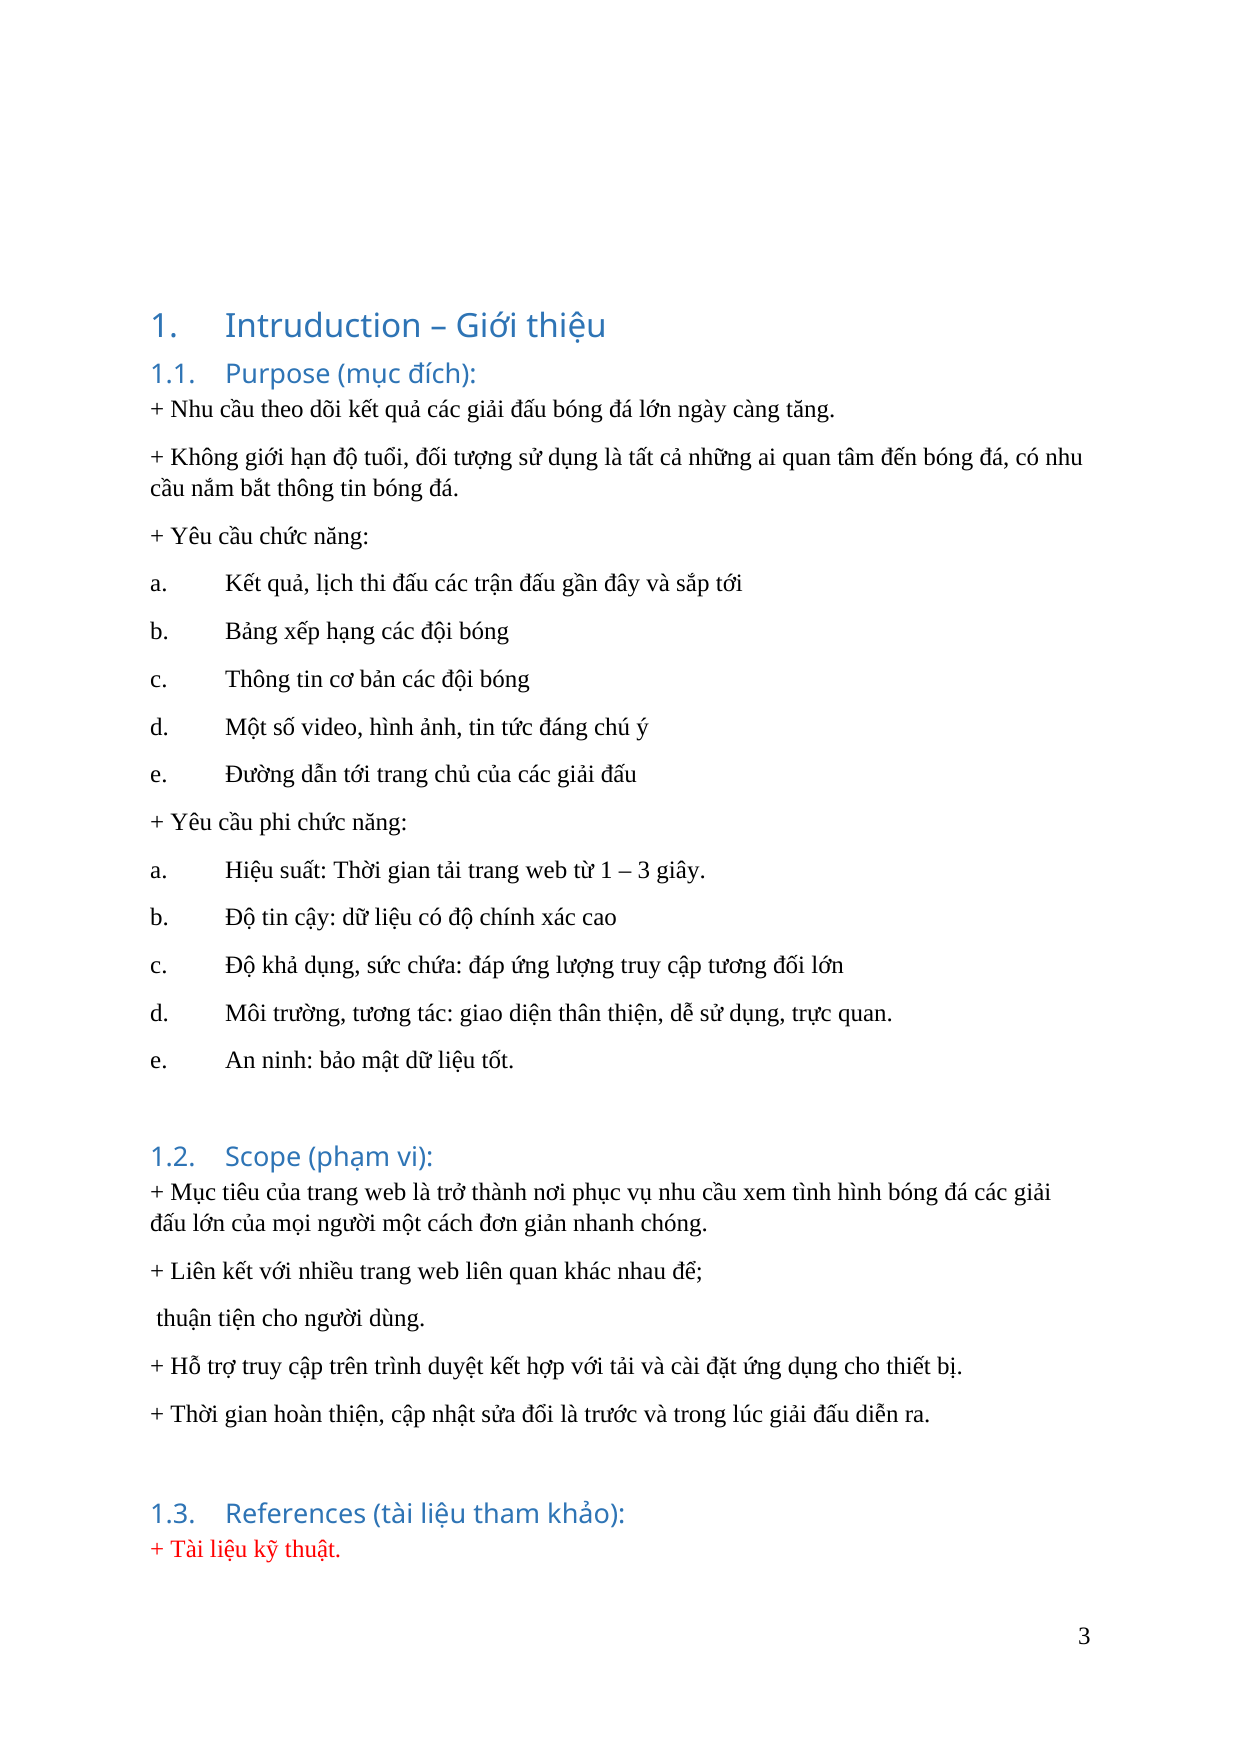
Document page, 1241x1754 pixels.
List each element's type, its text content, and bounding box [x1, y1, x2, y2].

text + Hỗ trợ truy cập trên trình duyệt kết hợp với tải và cài đặt ứng dụng cho thiết bị. [150, 1351, 1090, 1380]
text + Mục tiêu của trang web là trở thành nơi phục vụ nhu cầu xem tình hình bóng đá các giải đấu lớn của mọi người một cách đơn giản nhanh chóng. [150, 1177, 1090, 1237]
text c. Thông tin cơ bản các đội bóng [150, 664, 1090, 693]
text a. Hiệu suất: Thời gian tải trang web từ 1 – 3 giây. [150, 855, 1090, 883]
text + Yêu cầu chức năng: [150, 521, 1090, 549]
text e. An ninh: bảo mật dữ liệu tốt. [150, 1046, 1090, 1074]
text b. Độ tin cậy: dữ liệu có độ chính xác cao [150, 902, 1090, 931]
text + Thời gian hoàn thiện, cập nhật sửa đổi là trước và trong lúc giải đấu diễn ra. [150, 1399, 1090, 1428]
text e. Đường dẫn tới trang chủ của các giải đấu [150, 759, 1090, 788]
text thuận tiện cho người dùng. [150, 1303, 1090, 1332]
text + Yêu cầu phi chức năng: [150, 807, 1090, 836]
text b. Bảng xếp hạng các đội bóng [150, 616, 1090, 645]
text d. Môi trường, tương tác: giao diện thân thiện, dễ sử dụng, trực quan. [150, 998, 1090, 1027]
text + Nhu cầu theo dõi kết quả các giải đấu bóng đá lớn ngày càng tăng. [150, 394, 1090, 423]
text a. Kết quả, lịch thi đấu các trận đấu gần đây và sắp tới [150, 568, 1090, 597]
text + Không giới hạn độ tuổi, đối tượng sử dụng là tất cả những ai quan tâm đến bóng đá, có nhu cầu nắm bắt thông tin bóng đá. [150, 442, 1090, 502]
text d. Một số video, hình ảnh, tin tức đáng chú ý [150, 712, 1090, 740]
subtitle 1.3. References (tài liệu tham khảo): [150, 1494, 1090, 1531]
text c. Độ khả dụng, sức chứa: đáp ứng lượng truy cập tương đối lớn [150, 950, 1090, 979]
text + Tài liệu kỹ thuật. [150, 1534, 1090, 1563]
subtitle 1.1. Purpose (mục đích): [150, 354, 1090, 391]
subtitle 1.2. Scope (phạm vi): [150, 1137, 1090, 1174]
subtitle 1. Intruduction – Giới thiệu [150, 301, 1090, 347]
text + Liên kết với nhiều trang web liên quan khác nhau để; [150, 1256, 1090, 1284]
